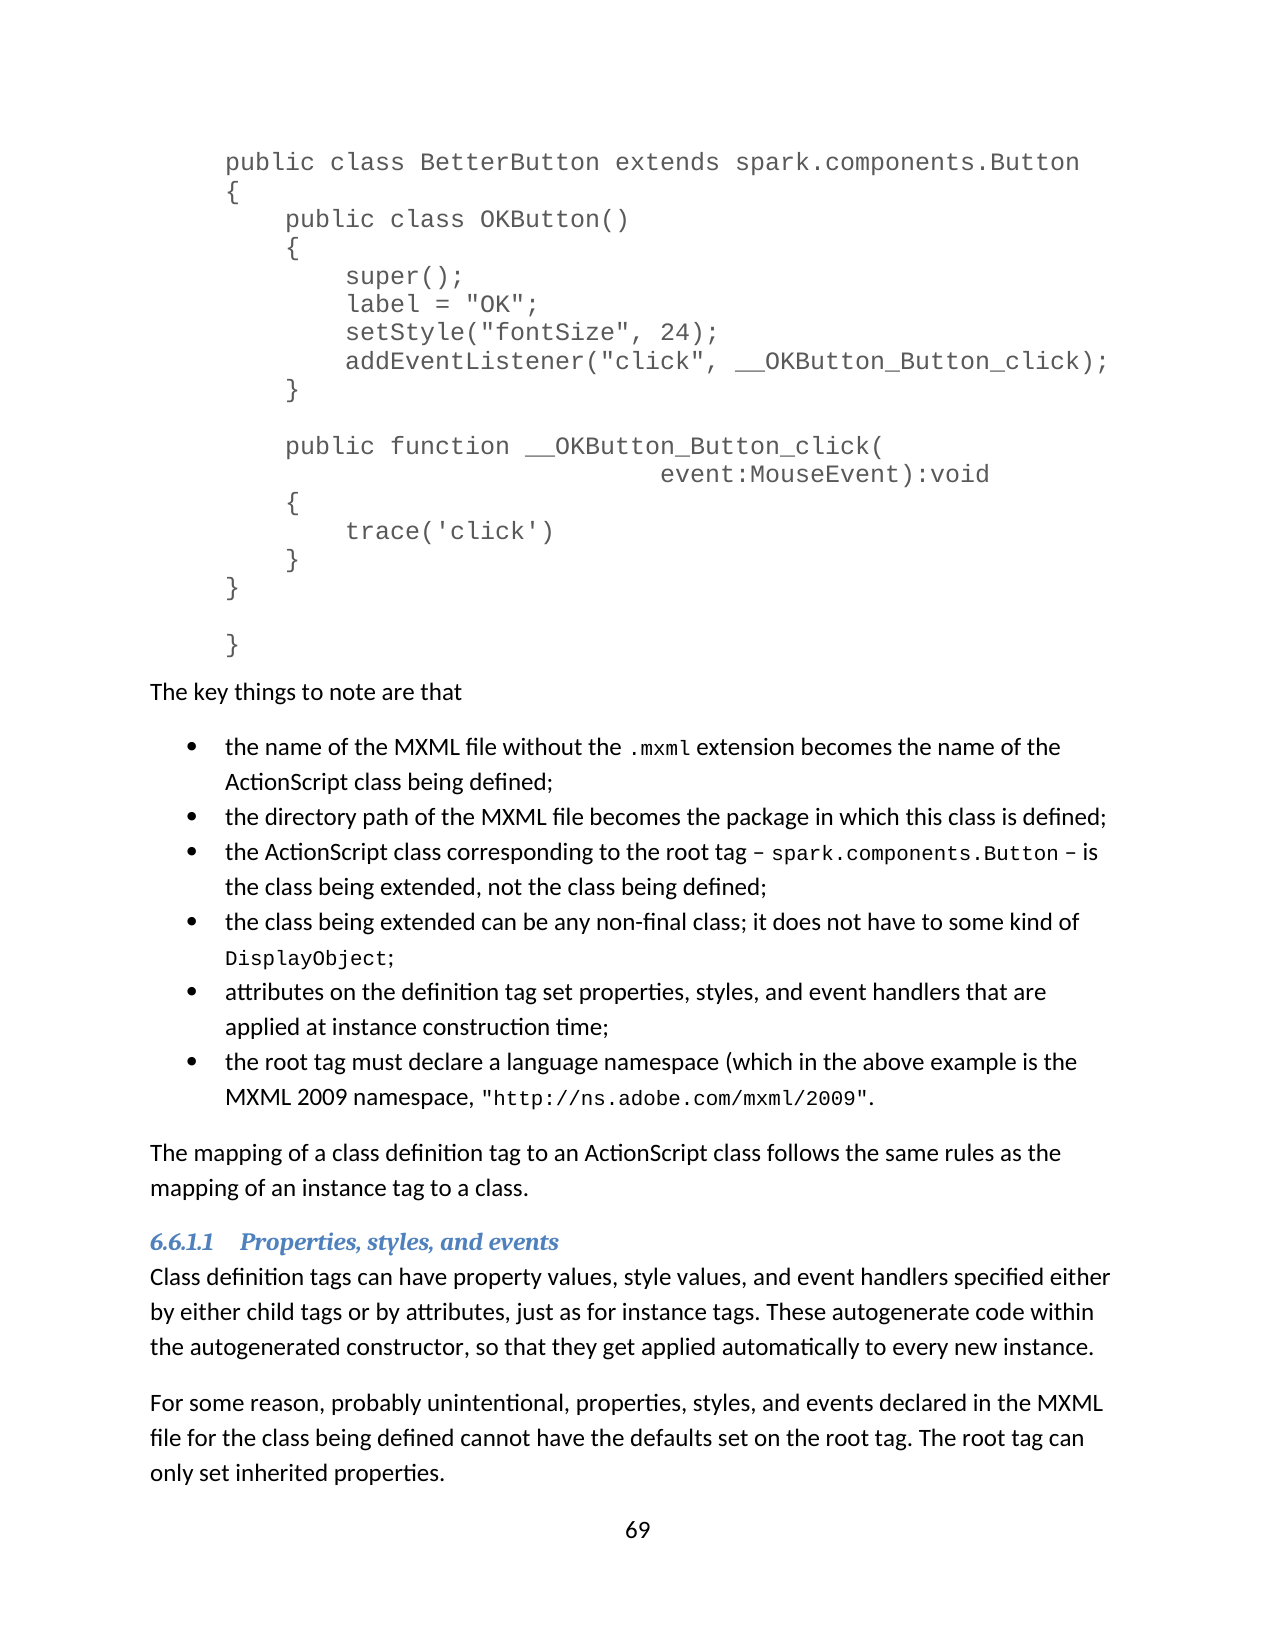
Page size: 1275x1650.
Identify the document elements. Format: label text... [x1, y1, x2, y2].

text The mapping of a class definition tag to an ActionScript class follows the same rules as the mapping of an instance tag to a class. [150, 1137, 1125, 1203]
text The key things to note are that [150, 676, 1125, 706]
list the name of the MXML file without the .mxml extension becomes the name of the ActionScript class being defined; [187, 731, 1125, 797]
text Class definition tags can have property values, style values, and event handlers specified either by either child tags or by attributes, just as for instance tags. These autogenerate code within the autogenerated constructor, so that they get applied automatically to every new instance. [150, 1261, 1125, 1362]
list the class being extended can be any non-final class; it does not have to some kind of DisplayObject; [187, 906, 1125, 972]
text For some reason, probably unintentional, properties, styles, and events declared in the MXML file for the class being defined cannot have the defaults set on the root tag. The root tag can only set inherited properties. [150, 1387, 1125, 1487]
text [225, 150, 1125, 660]
list the directory path of the MXML file becomes the package in which this class is defined; [187, 801, 1125, 832]
list the root tag must declare a language namespace (which in the above example is the MXML 2009 namespace, "http://ns.adobe.com/mxml/2009". [187, 1046, 1125, 1112]
list the ActionScript class corresponding to the root tag – spark.components.Button – is the class being extended, not the class being defined; [187, 836, 1125, 902]
subtitle Properties, styles, and events [150, 1228, 1125, 1257]
list attributes on the definition tag set properties, styles, and event handlers that are applied at instance construction time; [187, 976, 1125, 1042]
